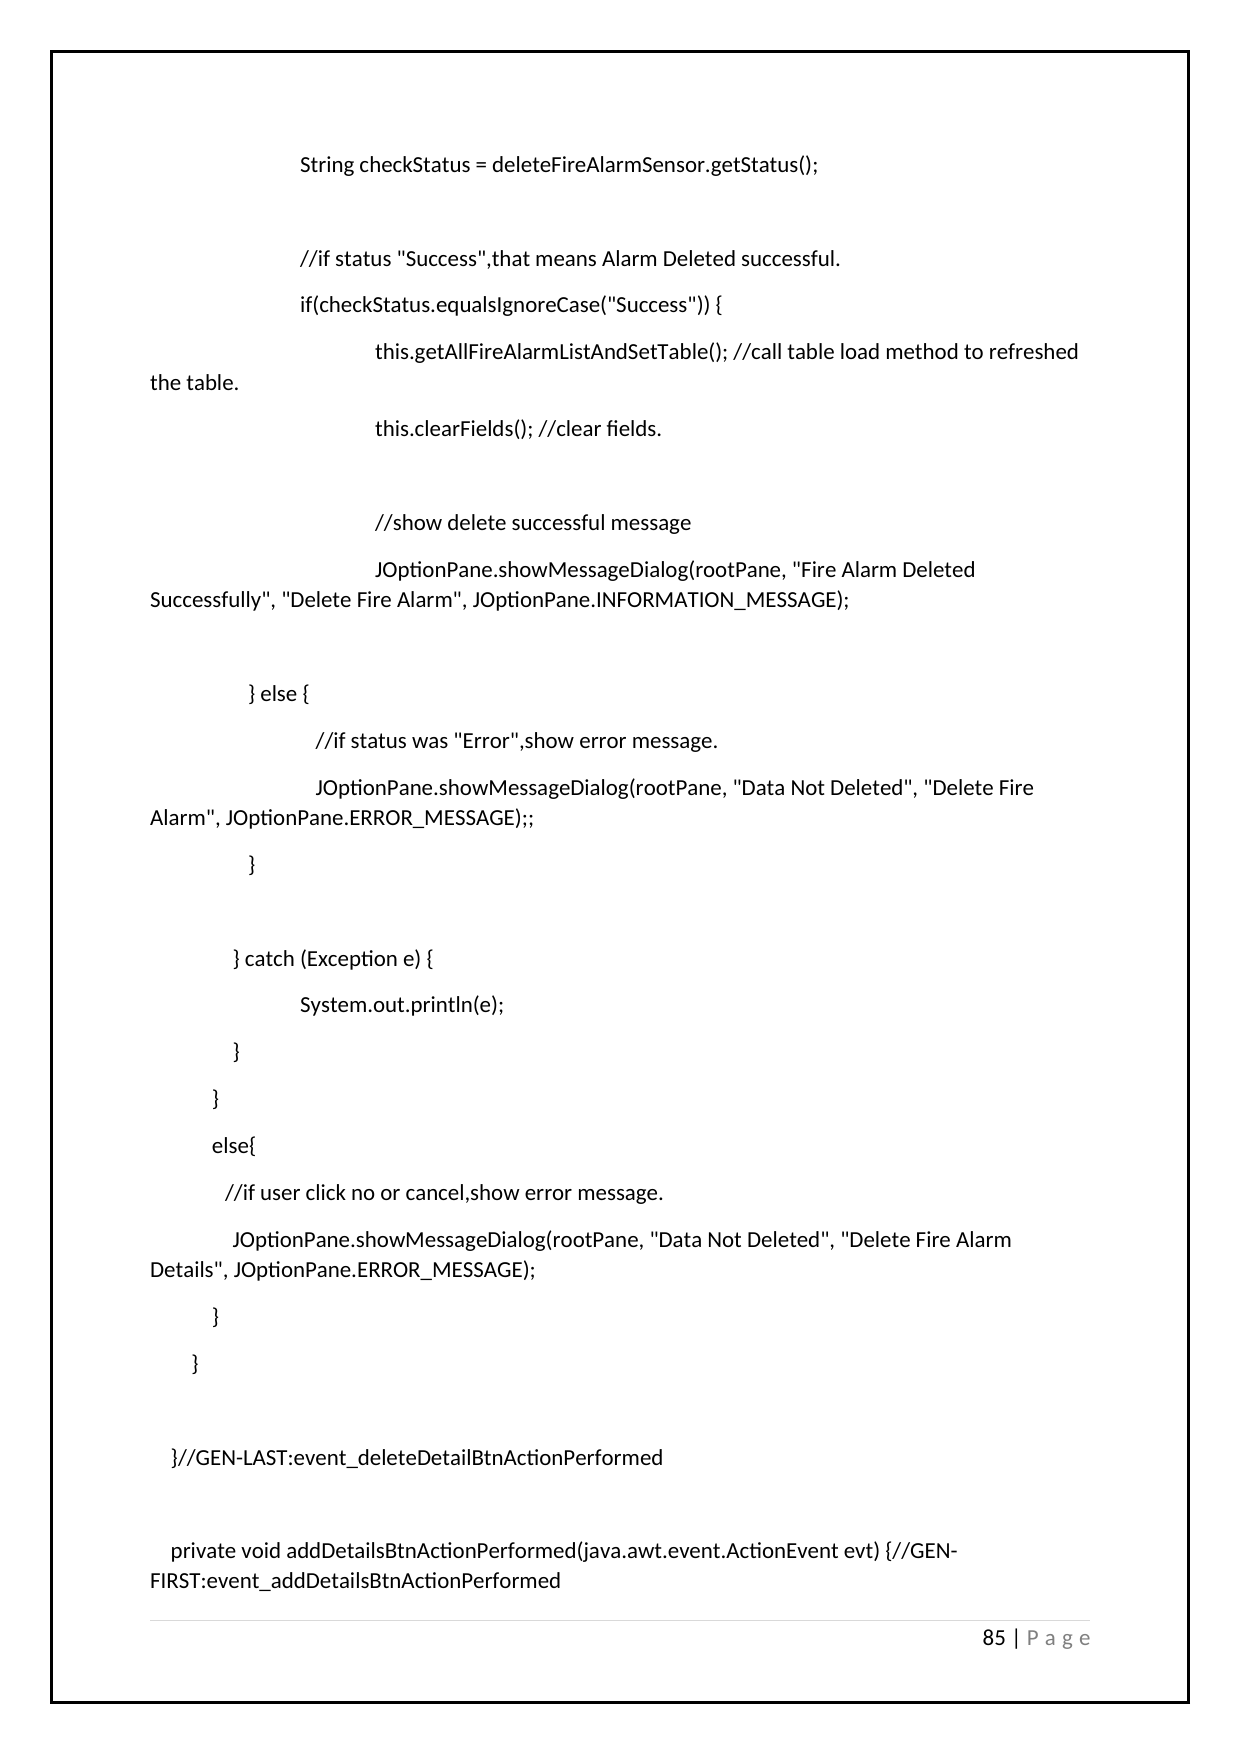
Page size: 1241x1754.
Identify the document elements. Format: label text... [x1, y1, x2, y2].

text }//GEN-LAST:event_deleteDetailBtnActionPerformed [150, 1443, 1090, 1471]
text JOptionPane.showMessageDialog(rootPane, "Fire Alarm Deleted Successfully", "Delete Fire Alarm", JOptionPane.INFORMATION_MESSAGE); [150, 555, 1090, 613]
text } [150, 1302, 1090, 1330]
text JOptionPane.showMessageDialog(rootPane, "Data Not Deleted", "Delete Fire Alarm Details", JOptionPane.ERROR_MESSAGE); [150, 1225, 1090, 1283]
text } catch (Exception e) { [150, 944, 1090, 972]
text this.getAllFireAlarmListAndSetTable(); //call table load method to refreshed the table. [150, 337, 1090, 396]
text } [150, 1349, 1090, 1377]
text } [150, 1037, 1090, 1066]
text //if status "Success",that means Alarm Deleted successful. [150, 244, 1090, 272]
text //if status was "Error",show error message. [150, 726, 1090, 754]
text System.out.println(e); [150, 991, 1090, 1019]
text this.clearFields(); //clear fields. [150, 414, 1090, 443]
text private void addDetailsBtnActionPerformed(java.awt.event.ActionEvent evt) {//GEN-FIRST:event_addDetailsBtnActionPerformed [150, 1536, 1090, 1595]
text //show delete successful message [150, 508, 1090, 536]
text JOptionPane.showMessageDialog(rootPane, "Data Not Deleted", "Delete Fire Alarm", JOptionPane.ERROR_MESSAGE);; [150, 773, 1090, 831]
text } else { [150, 679, 1090, 707]
text if(checkStatus.equalsIgnoreCase("Success")) { [150, 291, 1090, 319]
text String checkStatus = deleteFireAlarmSensor.getStatus(); [150, 150, 1090, 178]
text } [150, 1084, 1090, 1112]
text //if user click no or cancel,show error message. [150, 1178, 1090, 1206]
text else{ [150, 1131, 1090, 1159]
text } [150, 850, 1090, 878]
